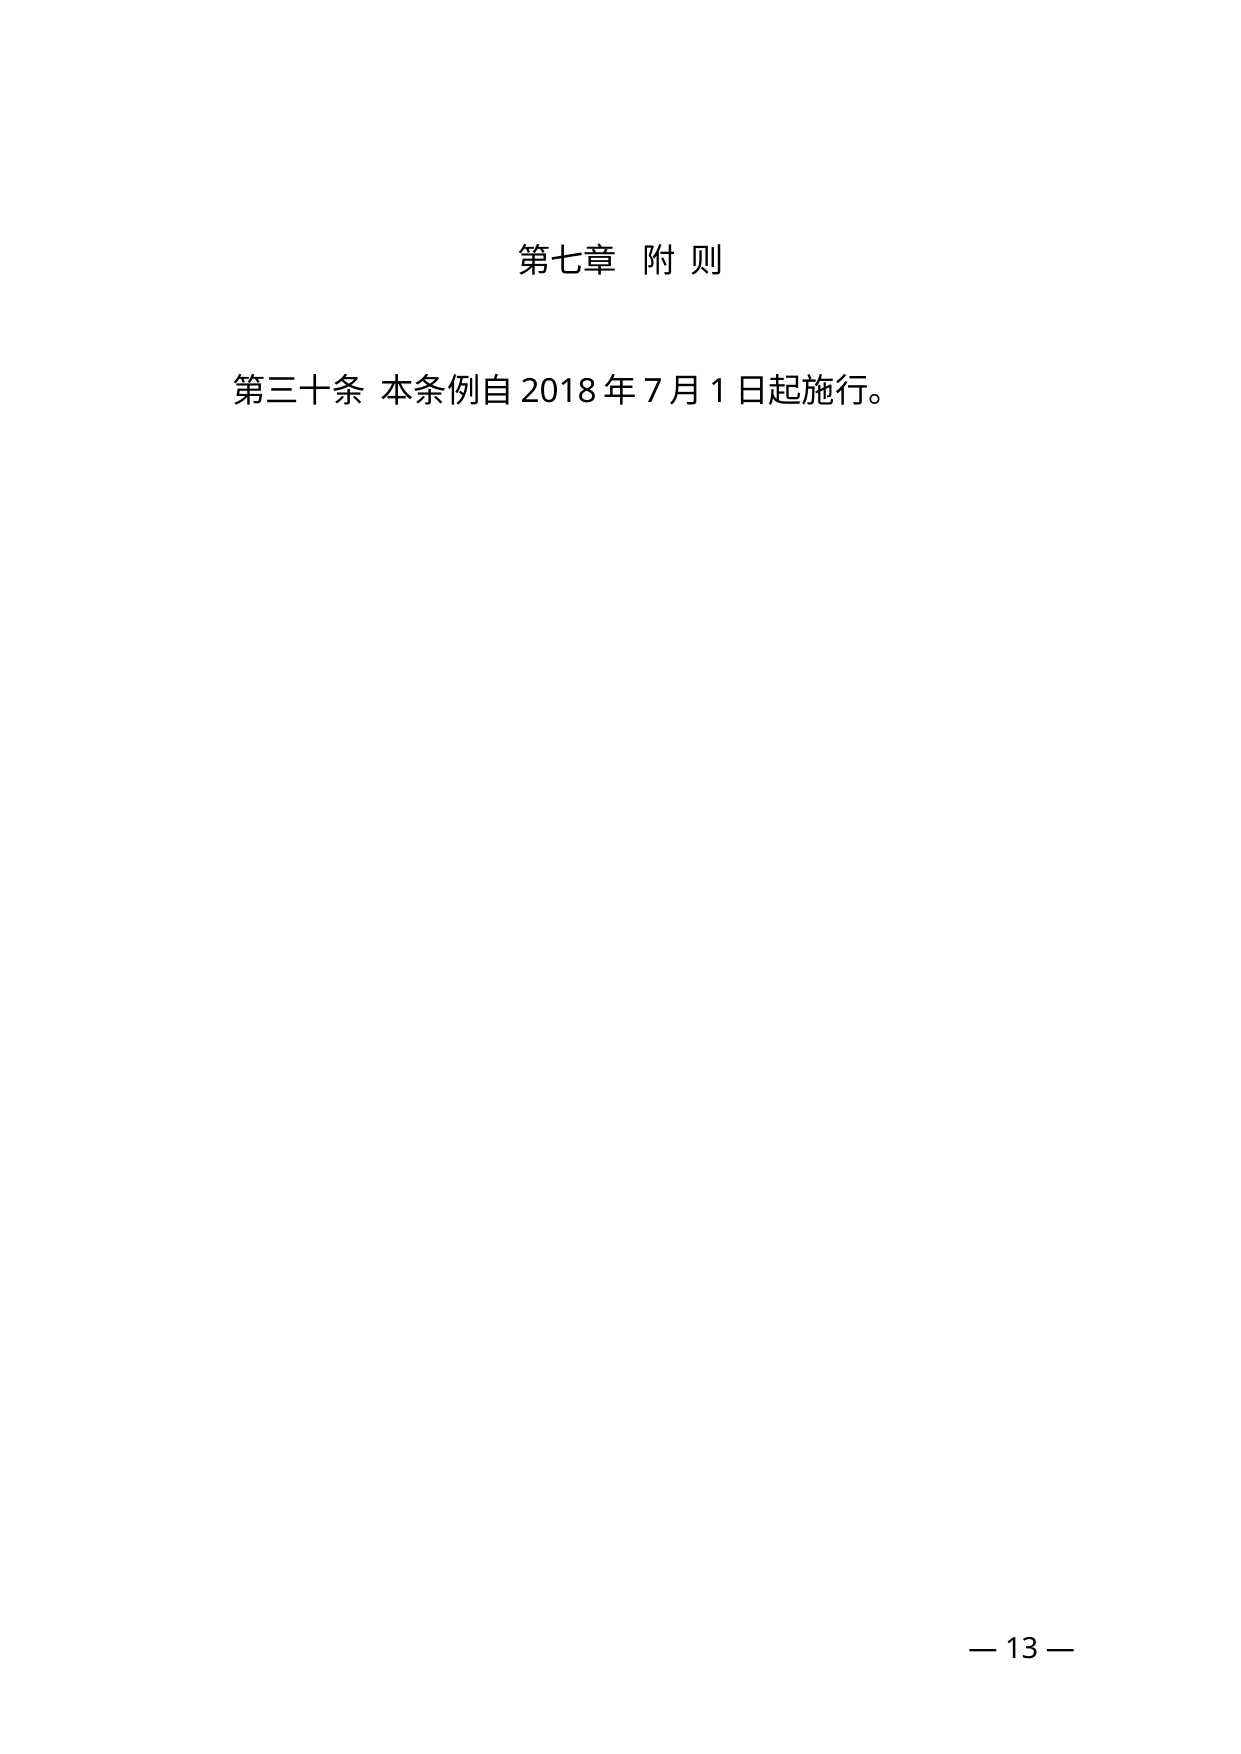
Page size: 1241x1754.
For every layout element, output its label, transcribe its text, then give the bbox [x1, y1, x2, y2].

list 附 则 [165, 226, 1075, 291]
text 第三十条 本条例自2018年7月1日起施行。 [165, 356, 1075, 421]
